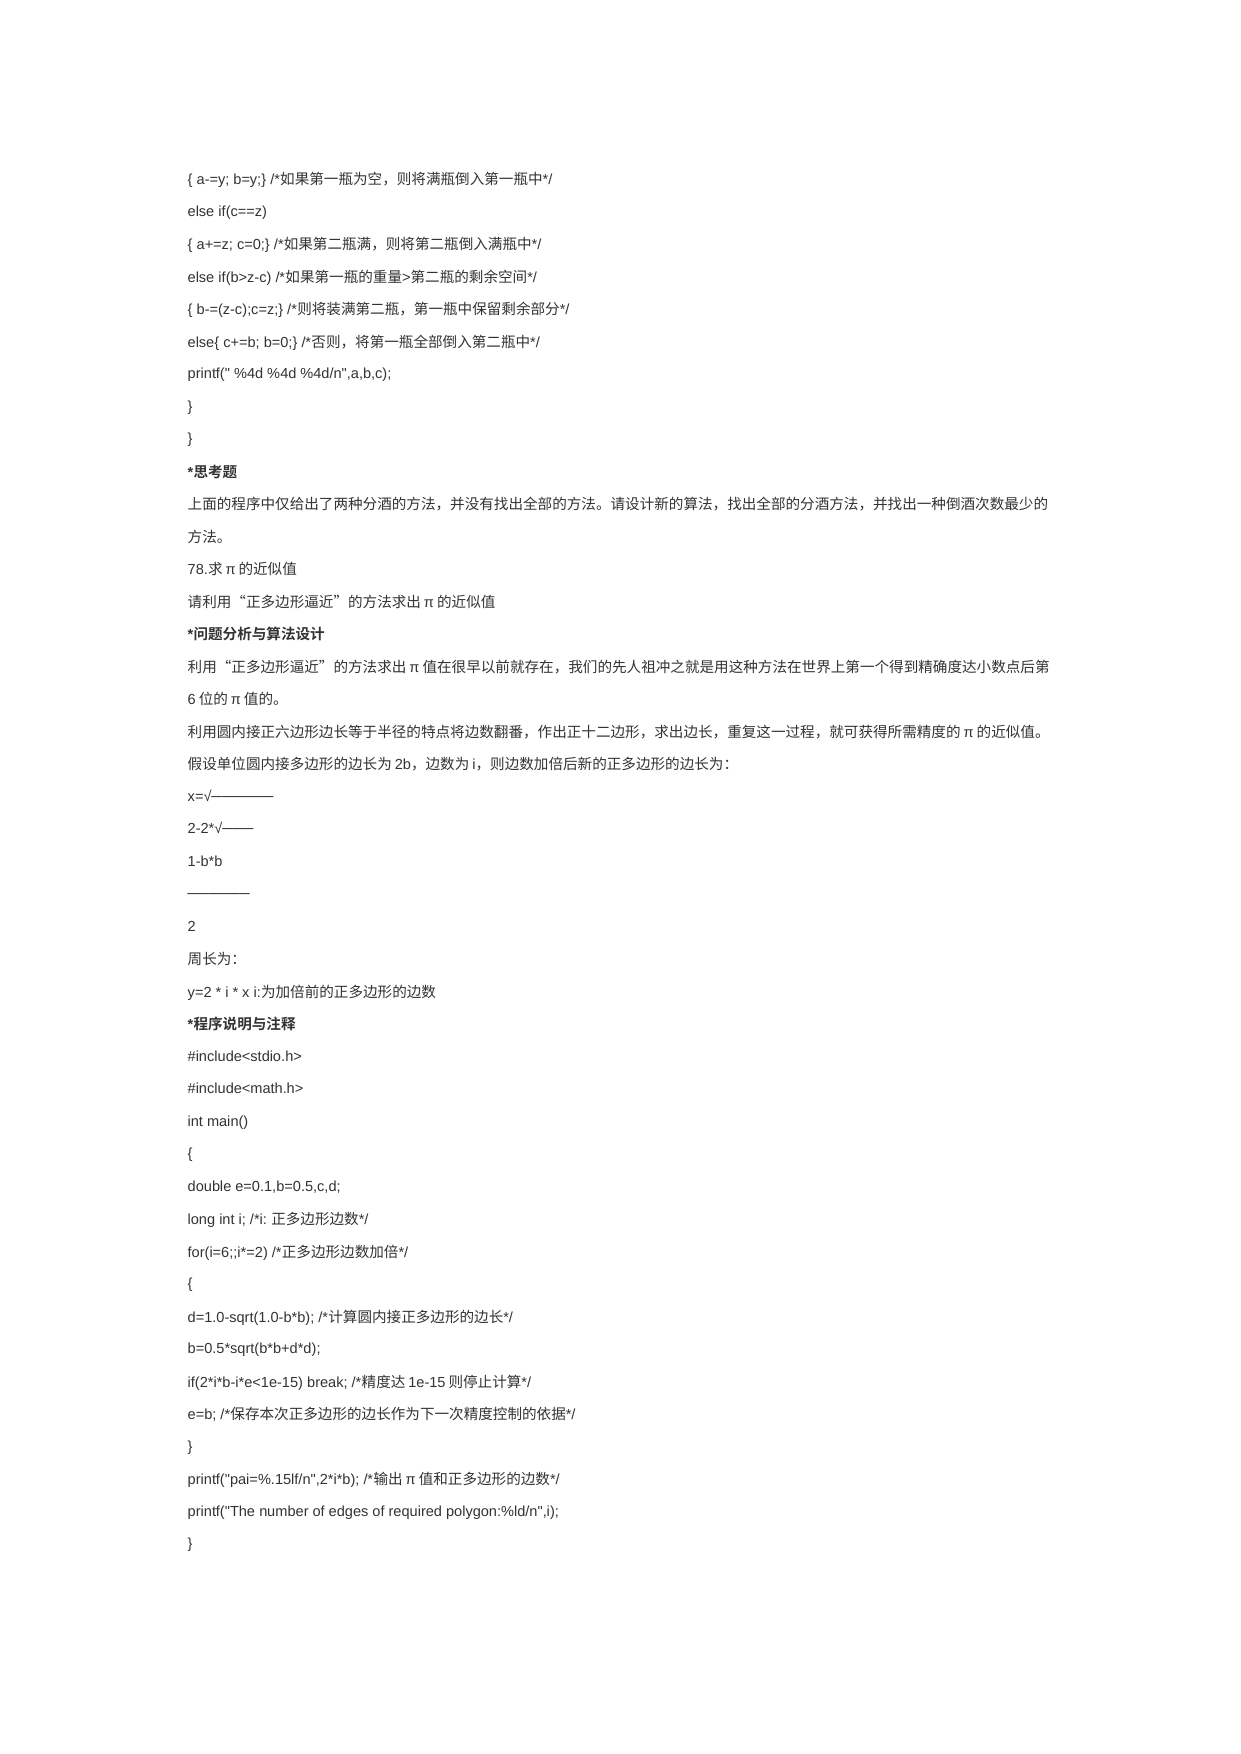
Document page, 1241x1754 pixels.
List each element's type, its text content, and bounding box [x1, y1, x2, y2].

text 请利用“正多边形逼近”的方法求出π的近似值 [187, 584, 1053, 617]
text *思考题 上面的程序中仅给出了两种分酒的方法，并没有找出全部的方法。请设计新的算法，找出全部的分酒方法，并找出一种倒酒次数最少的方法。 [187, 454, 1053, 552]
text 78.求π的近似值 [187, 552, 1053, 584]
text *程序说明与注释 #include<stdio.h> #include<math.h> int main() { double e=0.1,b=0.5,c,d; long int i; /*i: 正多边形边数*/ for(i=6;;i*=2) /*正多边形边数加倍*/ { d=1.0-sqrt(1.0-b*b); /*计算圆内接正多边形的边长*/ b=0.5*sqrt(b*b+d*d); if(2*i*b-i*e<1e-15) break; /*精度达1e-15则停止计算*/ e=b; /*保存本次正多边形的边长作为下一次精度控制的依据*/ } printf("pai=%.15lf/n",2*i*b); /*输出π值和正多边形的边数*/ printf("The number of edges of required polygon:%ld/n",i); } [187, 1007, 1053, 1559]
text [187, 162, 1053, 454]
text *问题分析与算法设计 利用“正多边形逼近”的方法求出π值在很早以前就存在，我们的先人祖冲之就是用这种方法在世界上第一个得到精确度达小数点后第6位的π值的。 利用圆内接正六边形边长等于半径的特点将边数翻番，作出正十二边形，求出边长，重复这一过程，就可获得所需精度的π的近似值。 假设单位圆内接多边形的边长为2b，边数为i，则边数加倍后新的正多边形的边长为： x=√────── 2-2*√─── 1-b*b ────── 2 周长为： y=2 * i * x i:为加倍前的正多边形的边数 [187, 617, 1053, 1007]
